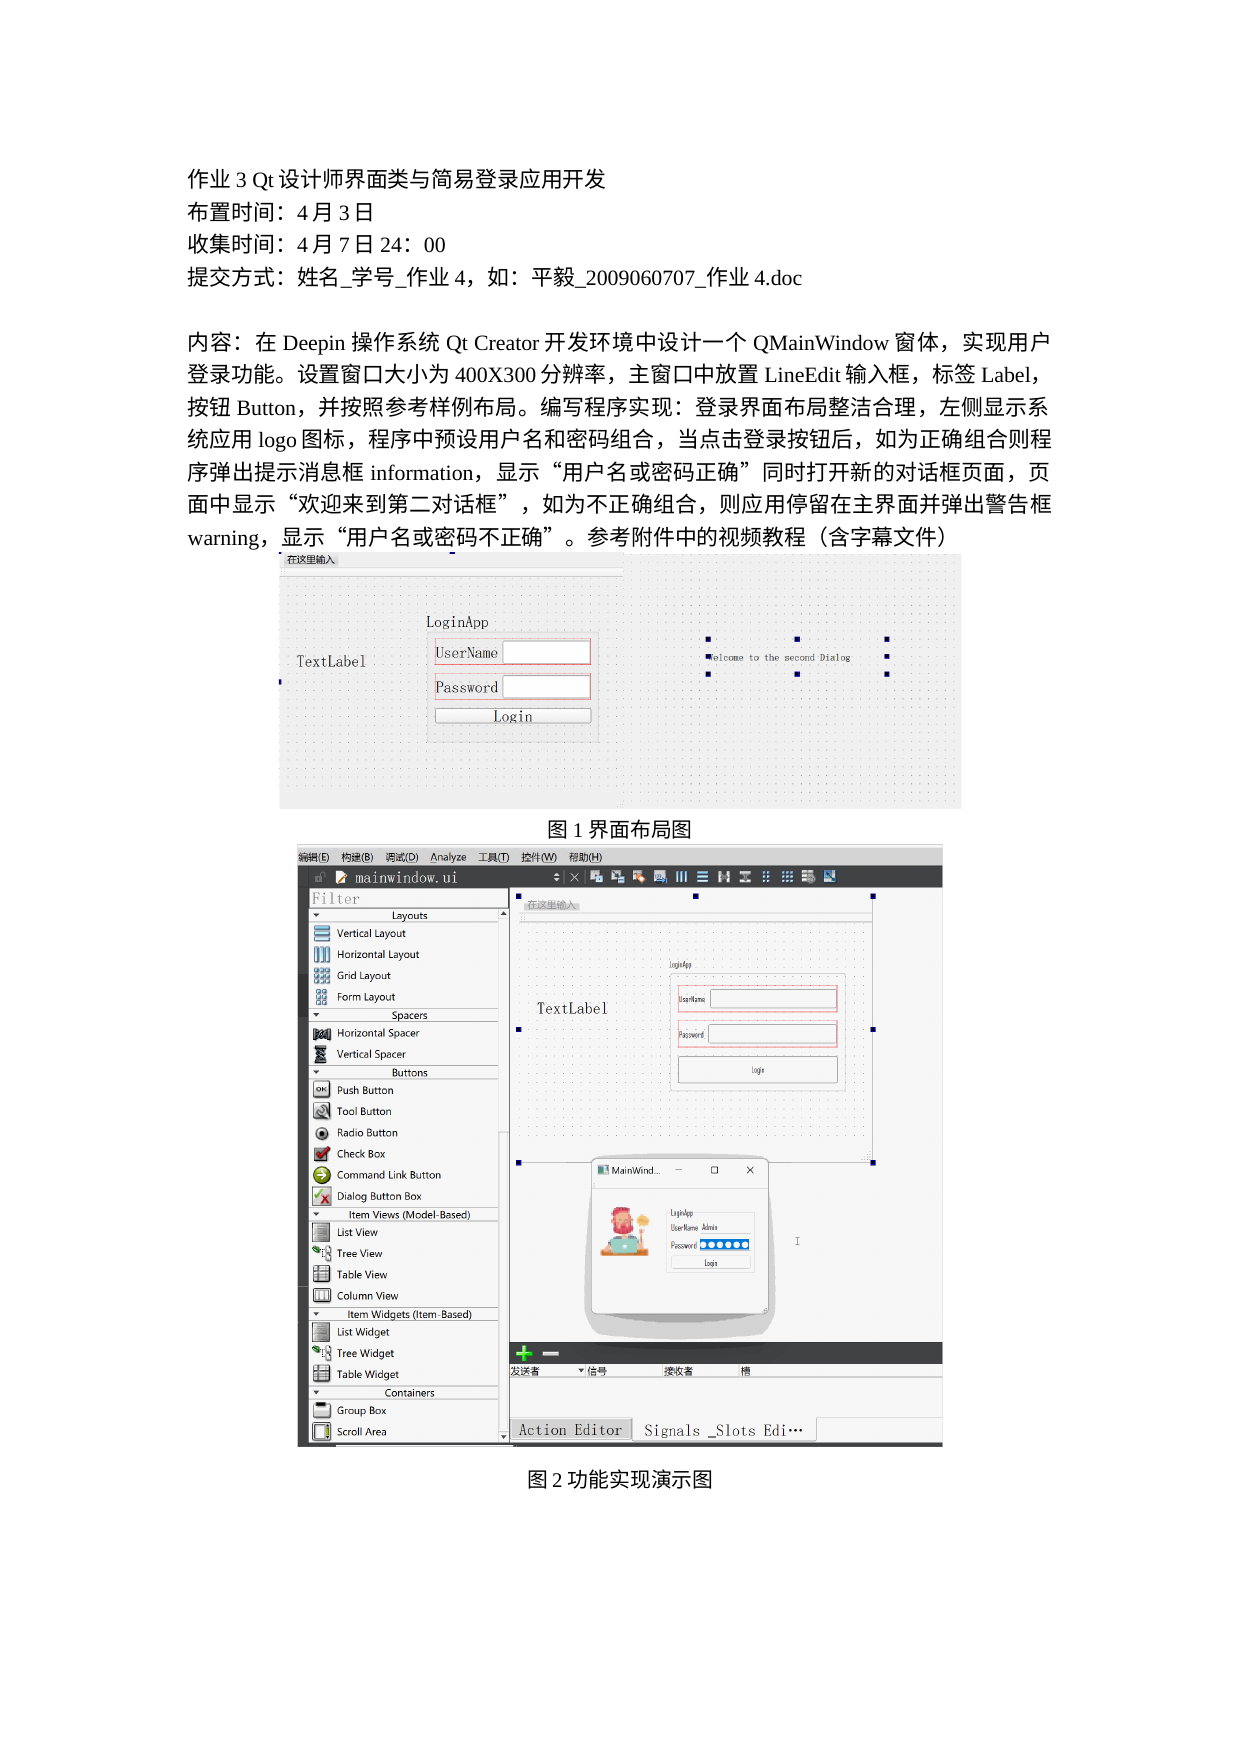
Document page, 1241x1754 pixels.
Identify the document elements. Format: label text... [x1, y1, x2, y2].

picture [278, 552, 962, 809]
text 图2 功能实现演示图 [187, 1462, 1053, 1494]
text 收集时间：4月7日24：00 [187, 227, 1053, 259]
text 布置时间：4月3日 [187, 194, 1053, 227]
text 提交方式：姓名_学号_作业4，如：平毅_2009060707_作业4.doc [187, 259, 1053, 292]
text 内容：在Deepin操作系统Qt Creator开发环境中设计一个QMainWindow窗体，实现用户登录功能。设置窗口大小为400X300分辨率，主窗口中放置LineEdit输入框，标签Label，按钮Button，并按照参考样例布局。编写程序实现：登录界面布局整洁合理，左侧显示系统应用logo图标，程序中预设用户名和密码组合，当点击登录按钮后，如为正确组合则程序弹出提示消息框information，显示“用户名或密码正确”同时打开新的对话框页面，页面中显示“欢迎来到第二对话框”，如为不正确组合，则应用停留在主界面并弹出警告框warning，显示“用户名或密码不正确”。参考附件中的视频教程（含字幕文件） [187, 324, 1053, 552]
picture [297, 844, 943, 1447]
text 作业3 Qt设计师界面类与简易登录应用开发 [187, 162, 1053, 194]
text 图1 界面布局图 [187, 812, 1053, 844]
